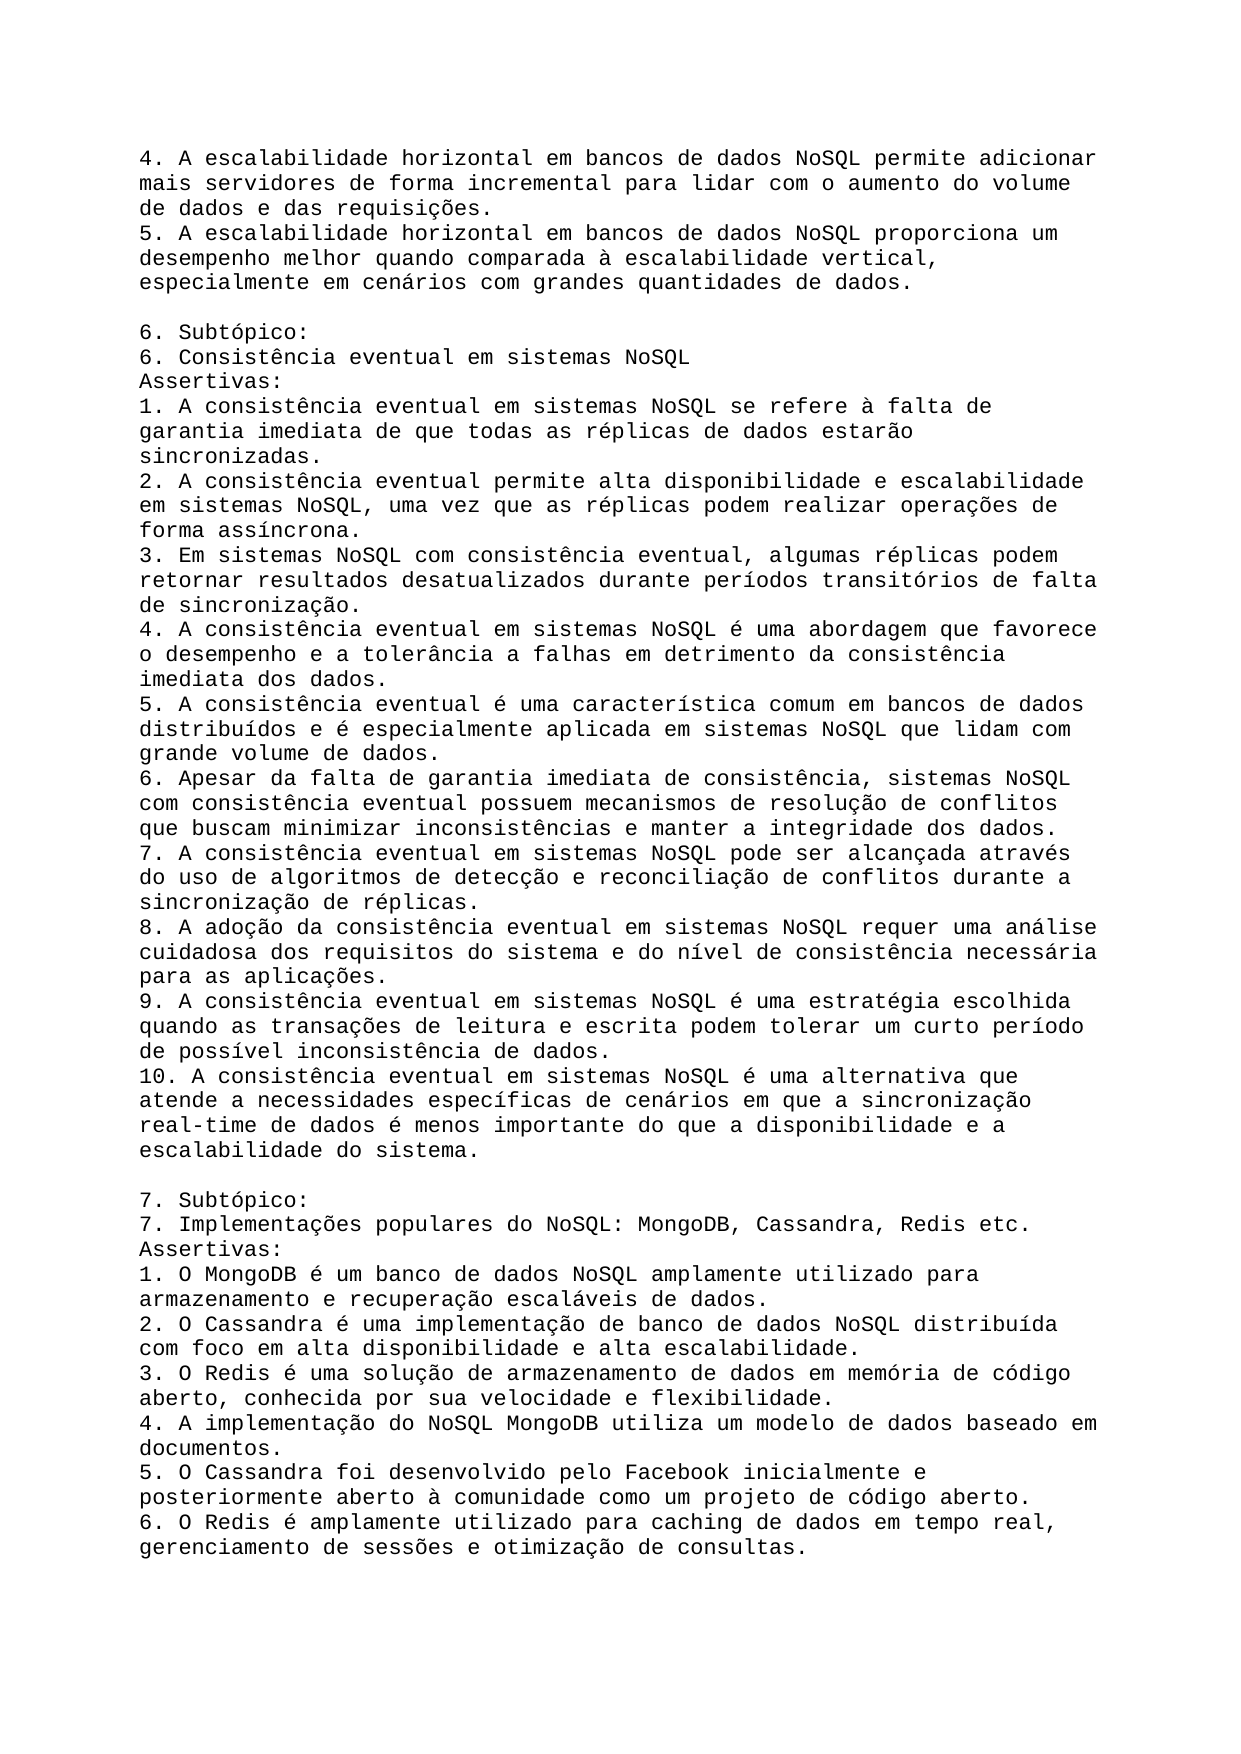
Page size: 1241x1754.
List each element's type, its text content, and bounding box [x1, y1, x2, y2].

text 3. O Redis é uma solução de armazenamento de dados em memória de código aberto, conhecida por sua velocidade e flexibilidade. [139, 1362, 1101, 1412]
text 6. O Redis é amplamente utilizado para caching de dados em tempo real, gerenciamento de sessões e otimização de consultas. [139, 1511, 1101, 1561]
text 3. Em sistemas NoSQL com consistência eventual, algumas réplicas podem retornar resultados desatualizados durante períodos transitórios de falta de sincronização. [139, 544, 1101, 619]
text 5. O Cassandra foi desenvolvido pelo Facebook inicialmente e posteriormente aberto à comunidade como um projeto de código aberto. [139, 1462, 1101, 1511]
text 1. O MongoDB é um banco de dados NoSQL amplamente utilizado para armazenamento e recuperação escaláveis de dados. [139, 1263, 1101, 1313]
text 1. A consistência eventual em sistemas NoSQL se refere à falta de garantia imediata de que todas as réplicas de dados estarão sincronizadas. [139, 396, 1101, 470]
text 2. O Cassandra é uma implementação de banco de dados NoSQL distribuída com foco em alta disponibilidade e alta escalabilidade. [139, 1313, 1101, 1362]
text Assertivas: [139, 371, 1101, 396]
text 4. A consistência eventual em sistemas NoSQL é uma abordagem que favorece o desempenho e a tolerância a falhas em detrimento da consistência imediata dos dados. [139, 619, 1101, 693]
text 6. Subtópico: [139, 321, 1101, 346]
text 8. A adoção da consistência eventual em sistemas NoSQL requer uma análise cuidadosa dos requisitos do sistema e do nível de consistência necessária para as aplicações. [139, 916, 1101, 991]
text 7. Implementações populares do NoSQL: MongoDB, Cassandra, Redis etc. [139, 1214, 1101, 1238]
text 4. A implementação do NoSQL MongoDB utiliza um modelo de dados baseado em documentos. [139, 1412, 1101, 1462]
text 10. A consistência eventual em sistemas NoSQL é uma alternativa que atende a necessidades específicas de cenários em que a sincronização real-time de dados é menos importante do que a disponibilidade e a escalabilidade do sistema. [139, 1065, 1101, 1164]
text 5. A escalabilidade horizontal em bancos de dados NoSQL proporciona um desempenho melhor quando comparada à escalabilidade vertical, especialmente em cenários com grandes quantidades de dados. [139, 222, 1101, 296]
text 7. A consistência eventual em sistemas NoSQL pode ser alcançada através do uso de algoritmos de detecção e reconciliação de conflitos durante a sincronização de réplicas. [139, 842, 1101, 916]
text 6. Consistência eventual em sistemas NoSQL [139, 346, 1101, 371]
text 6. Apesar da falta de garantia imediata de consistência, sistemas NoSQL com consistência eventual possuem mecanismos de resolução de conflitos que buscam minimizar inconsistências e manter a integridade dos dados. [139, 767, 1101, 842]
text 4. A escalabilidade horizontal em bancos de dados NoSQL permite adicionar mais servidores de forma incremental para lidar com o aumento do volume de dados e das requisições. [139, 148, 1101, 222]
text 7. Subtópico: [139, 1189, 1101, 1214]
text Assertivas: [139, 1238, 1101, 1263]
text 5. A consistência eventual é uma característica comum em bancos de dados distribuídos e é especialmente aplicada em sistemas NoSQL que lidam com grande volume de dados. [139, 693, 1101, 767]
text 9. A consistência eventual em sistemas NoSQL é uma estratégia escolhida quando as transações de leitura e escrita podem tolerar um curto período de possível inconsistência de dados. [139, 991, 1101, 1065]
text 2. A consistência eventual permite alta disponibilidade e escalabilidade em sistemas NoSQL, uma vez que as réplicas podem realizar operações de forma assíncrona. [139, 470, 1101, 544]
